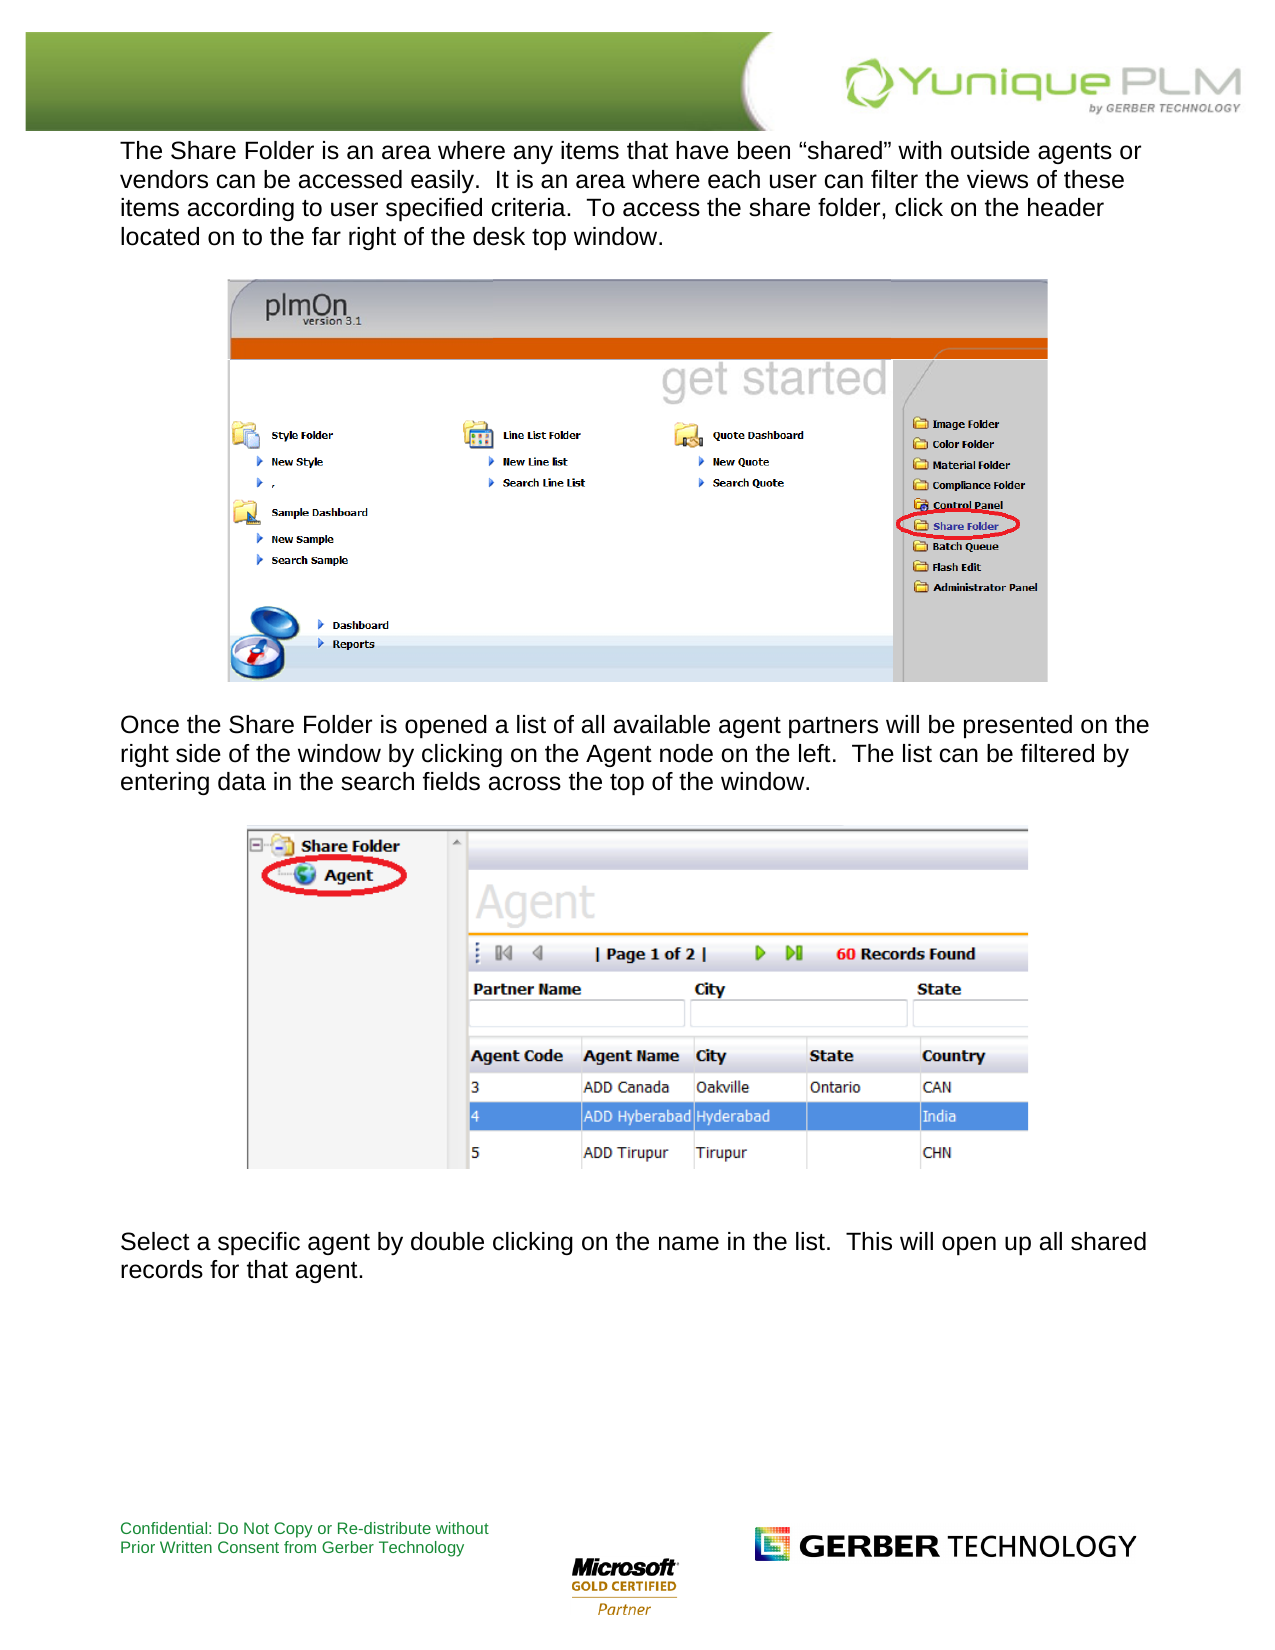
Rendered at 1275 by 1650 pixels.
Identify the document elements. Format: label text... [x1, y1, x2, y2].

text Select a specific agent by double clicking on the name in the list. This will open up all shared records for that agent. [120, 1226, 1155, 1284]
text Once the Share Folder is opened a list of all available agent partners will be presented on the right side of the window by clicking on the Agent node on the left. The list can be filtered by entering data in the search fields across the top of the window. [120, 710, 1155, 796]
picture [832, 38, 1255, 136]
picture [25, 32, 786, 131]
picture [570, 1556, 680, 1615]
picture [227, 279, 1048, 682]
text The Share Folder is an area where any items that have been “shared” with outside agents or vendors can be accessed easily. It is an area where each user can filter the views of these items according to user specified criteria. To access the share folder, click on the header located on to the far right of the desk top window. [120, 136, 1155, 251]
picture [246, 825, 1029, 1169]
picture [755, 1523, 1137, 1564]
